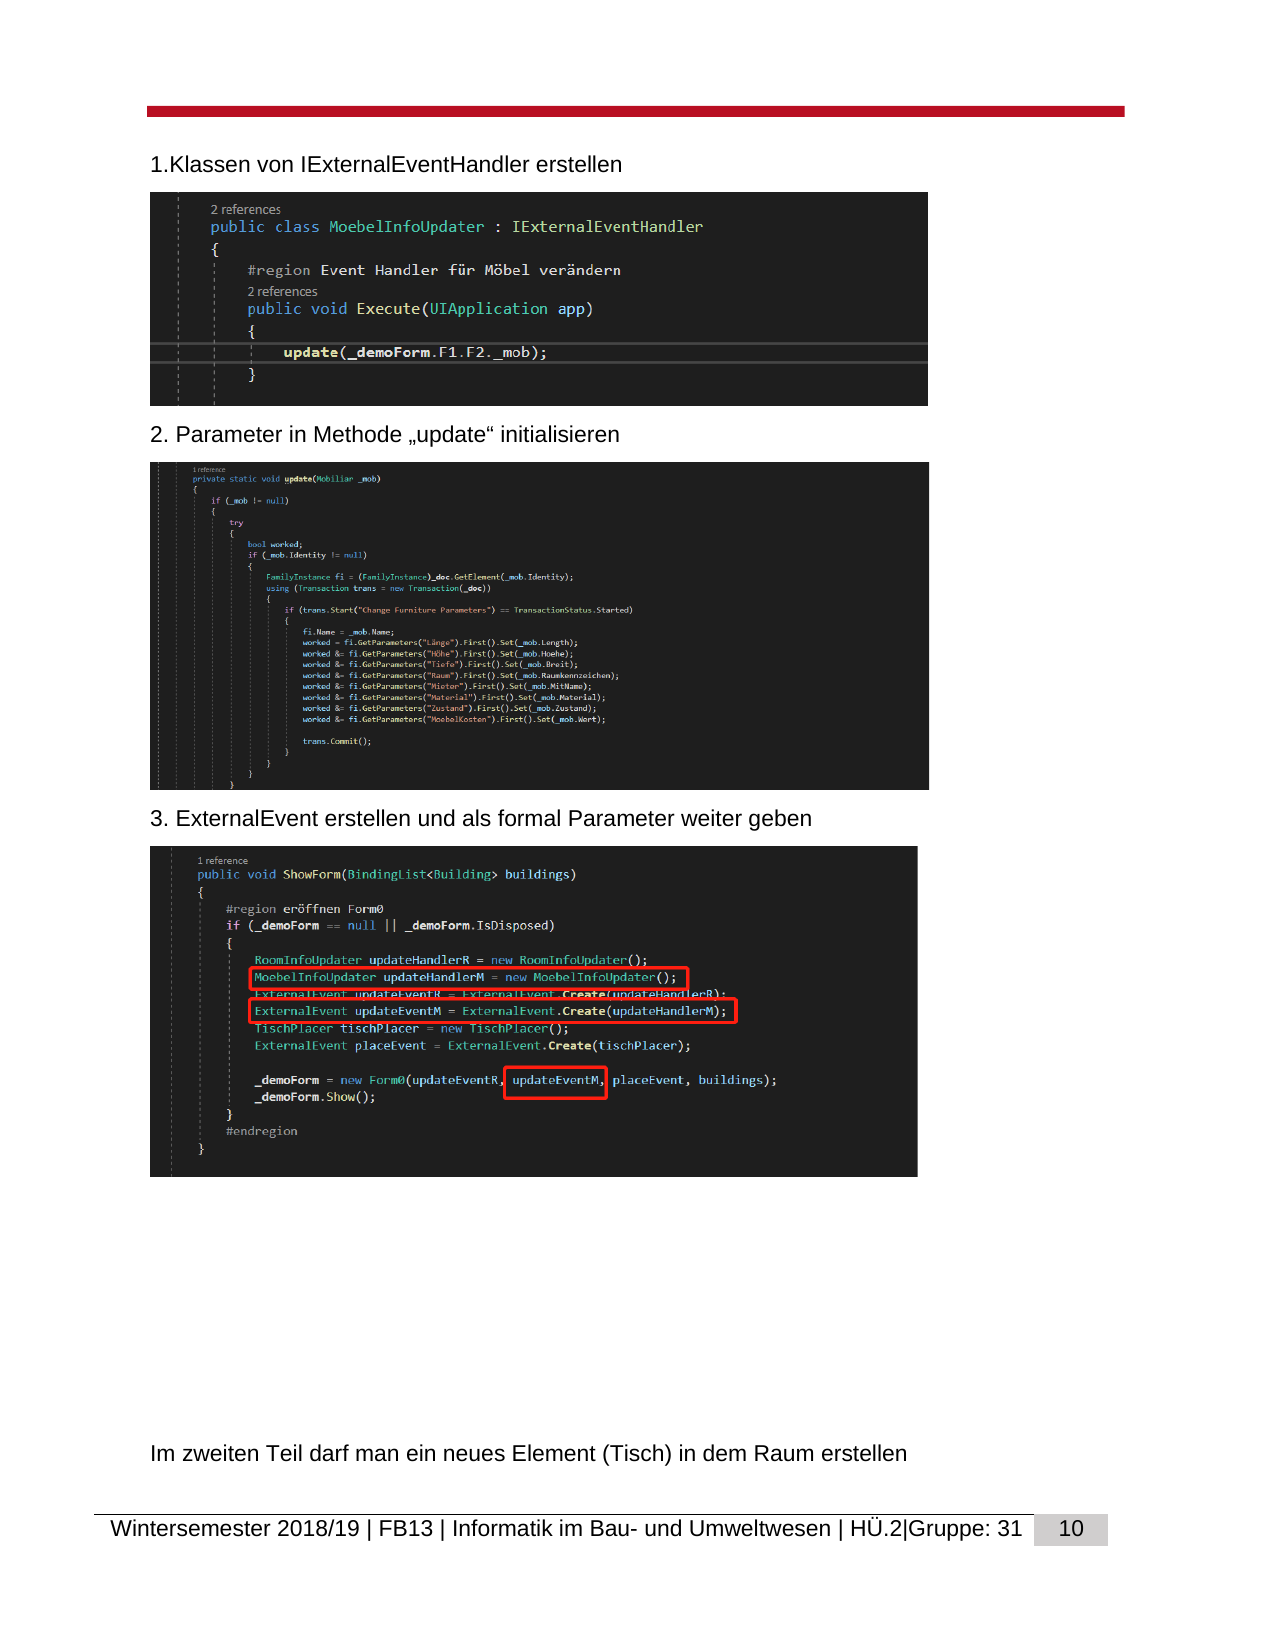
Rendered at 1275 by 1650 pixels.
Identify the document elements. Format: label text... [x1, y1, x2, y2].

text 3. ExternalEvent erstellen und als formal Parameter weiter geben [150, 804, 1125, 831]
picture [150, 846, 918, 1177]
picture [150, 462, 930, 790]
picture [150, 192, 928, 406]
text Im zweiten Teil darf man ein neues Element (Tisch) in dem Raum erstellen [150, 1440, 1125, 1466]
text 1.Klassen von IExternalEventHandler erstellen [150, 151, 1125, 177]
text 2. Parameter in Methode „update“ initialisieren [150, 421, 1125, 447]
